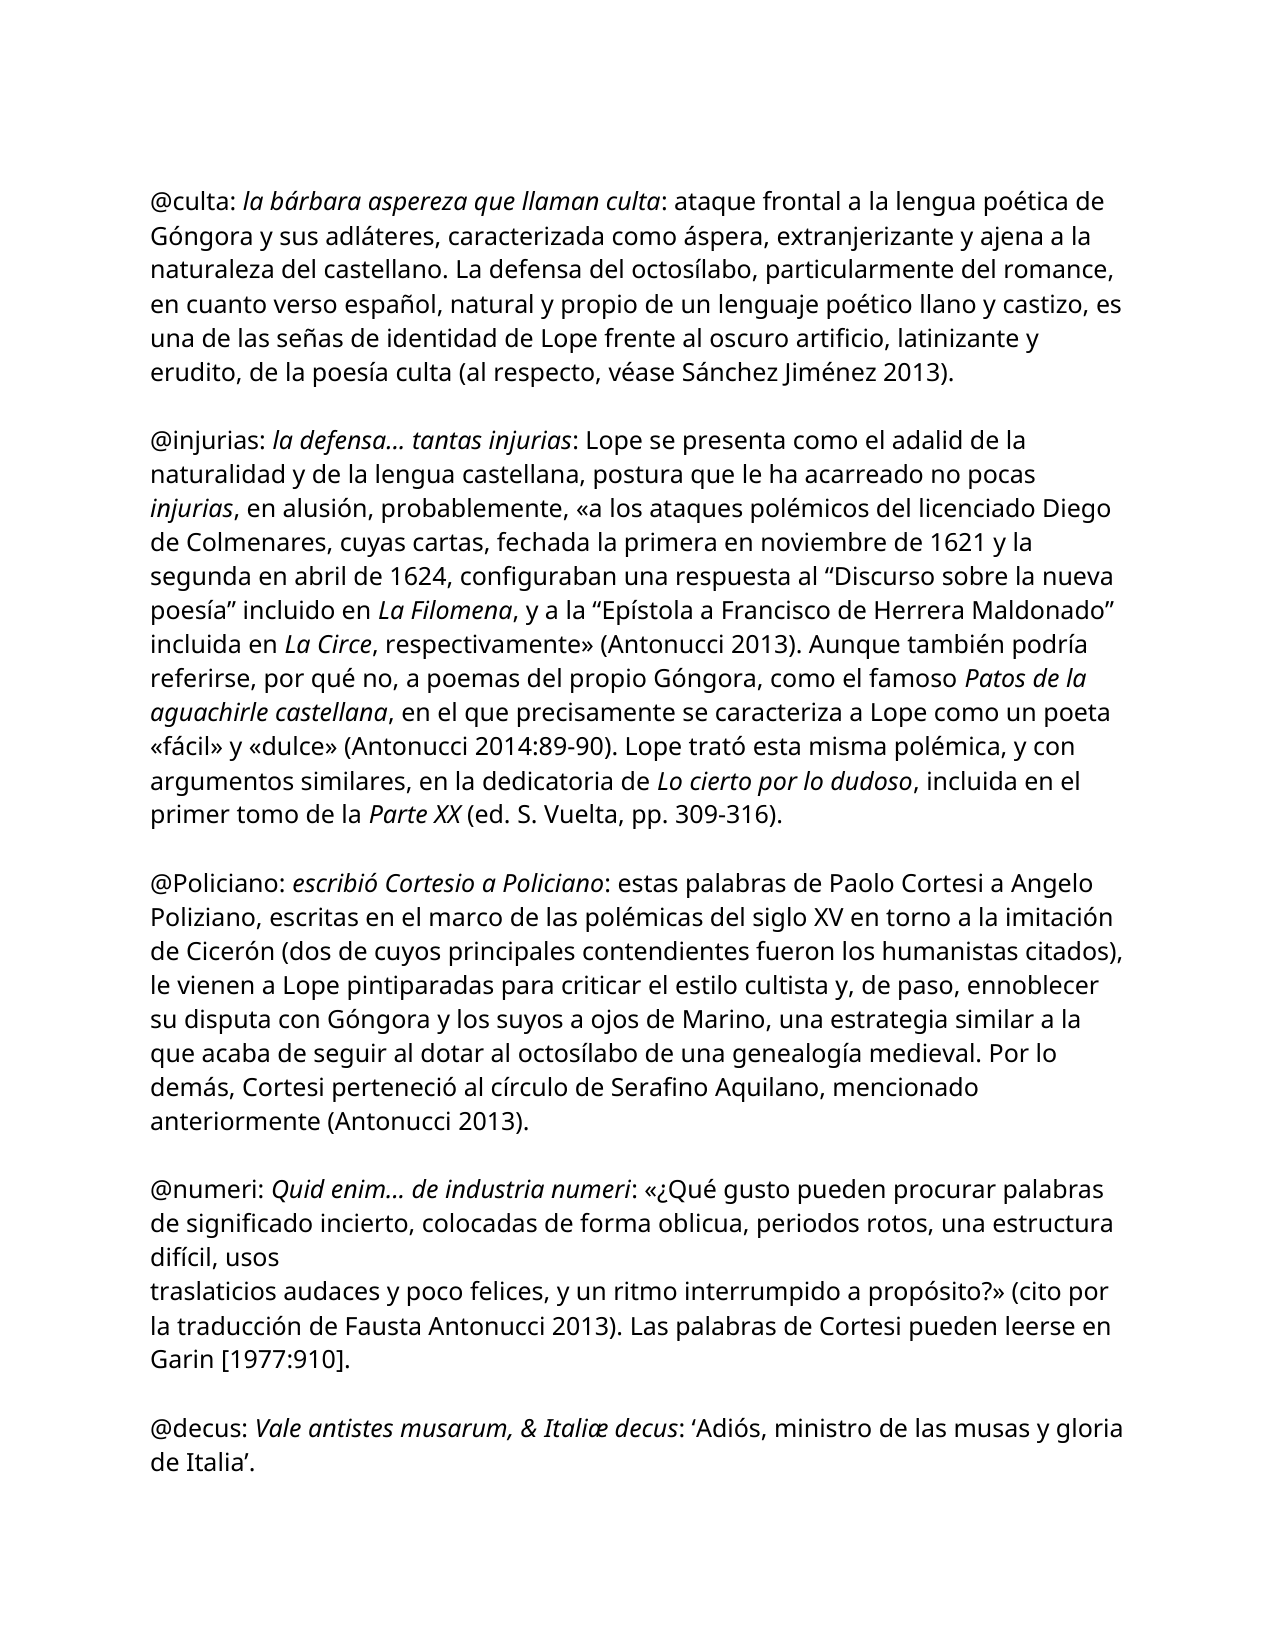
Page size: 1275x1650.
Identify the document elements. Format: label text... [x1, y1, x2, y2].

text @Policiano: escribió Cortesio a Policiano: estas palabras de Paolo Cortesi a Angelo Poliziano, escritas en el marco de las polémicas del siglo XV en torno a la imitación de Cicerón (dos de cuyos principales contendientes fueron los humanistas citados), le vienen a Lope pintiparadas para criticar el estilo cultista y, de paso, ennoblecer su disputa con Góngora y los suyos a ojos de Marino, una estrategia similar a la que acaba de seguir al dotar al octosílabo de una genealogía medieval. Por lo demás, Cortesi perteneció al círculo de Serafino Aquilano, mencionado anteriormente (Antonucci 2013). [150, 865, 1125, 1138]
text @culta: la bárbara aspereza que llaman culta: ataque frontal a la lengua poética de Góngora y sus adláteres, caracterizada como áspera, extranjerizante y ajena a la naturaleza del castellano. La defensa del octosílabo, particularmente del romance, en cuanto verso español, natural y propio de un lenguaje poético llano y castizo, es una de las señas de identidad de Lope frente al oscuro artificio, latinizante y erudito, de la poesía culta (al respecto, véase Sánchez Jiménez 2013). [150, 184, 1125, 388]
text @injurias: la defensa... tantas injurias: Lope se presenta como el adalid de la naturalidad y de la lengua castellana, postura que le ha acarreado no pocas injurias, en alusión, probablemente, «a los ataques polémicos del licenciado Diego de Colmenares, cuyas cartas, fechada la primera en noviembre de 1621 y la segunda en abril de 1624, configuraban una respuesta al “Discurso sobre la nueva poesía” incluido en La Filomena, y a la “Epístola a Francisco de Herrera Maldonado” incluida en La Circe, respectivamente» (Antonucci 2013). Aunque también podría referirse, por qué no, a poemas del propio Góngora, como el famoso Patos de la aguachirle castellana, en el que precisamente se caracteriza a Lope como un poeta «fácil» y «dulce» (Antonucci 2014:89-90). Lope trató esta misma polémica, y con argumentos similares, en la dedicatoria de Lo cierto por lo dudoso, incluida en el primer tomo de la Parte XX (ed. S. Vuelta, pp. 309-316). [150, 422, 1125, 831]
text @decus: Vale antistes musarum, & Italiæ decus: ‘Adiós, ministro de las musas y gloria de Italia’. [150, 1410, 1125, 1478]
text traslaticios audaces y poco felices, y un ritmo interrumpido a propósito?» (cito por la traducción de Fausta Antonucci 2013). Las palabras de Cortesi pueden leerse en Garin [1977:910]. [150, 1274, 1125, 1376]
text @numeri: Quid enim... de industria numeri: «¿Qué gusto pueden procurar palabras de significado incierto, colocadas de forma oblicua, periodos rotos, una estructura difícil, usos [150, 1172, 1125, 1274]
